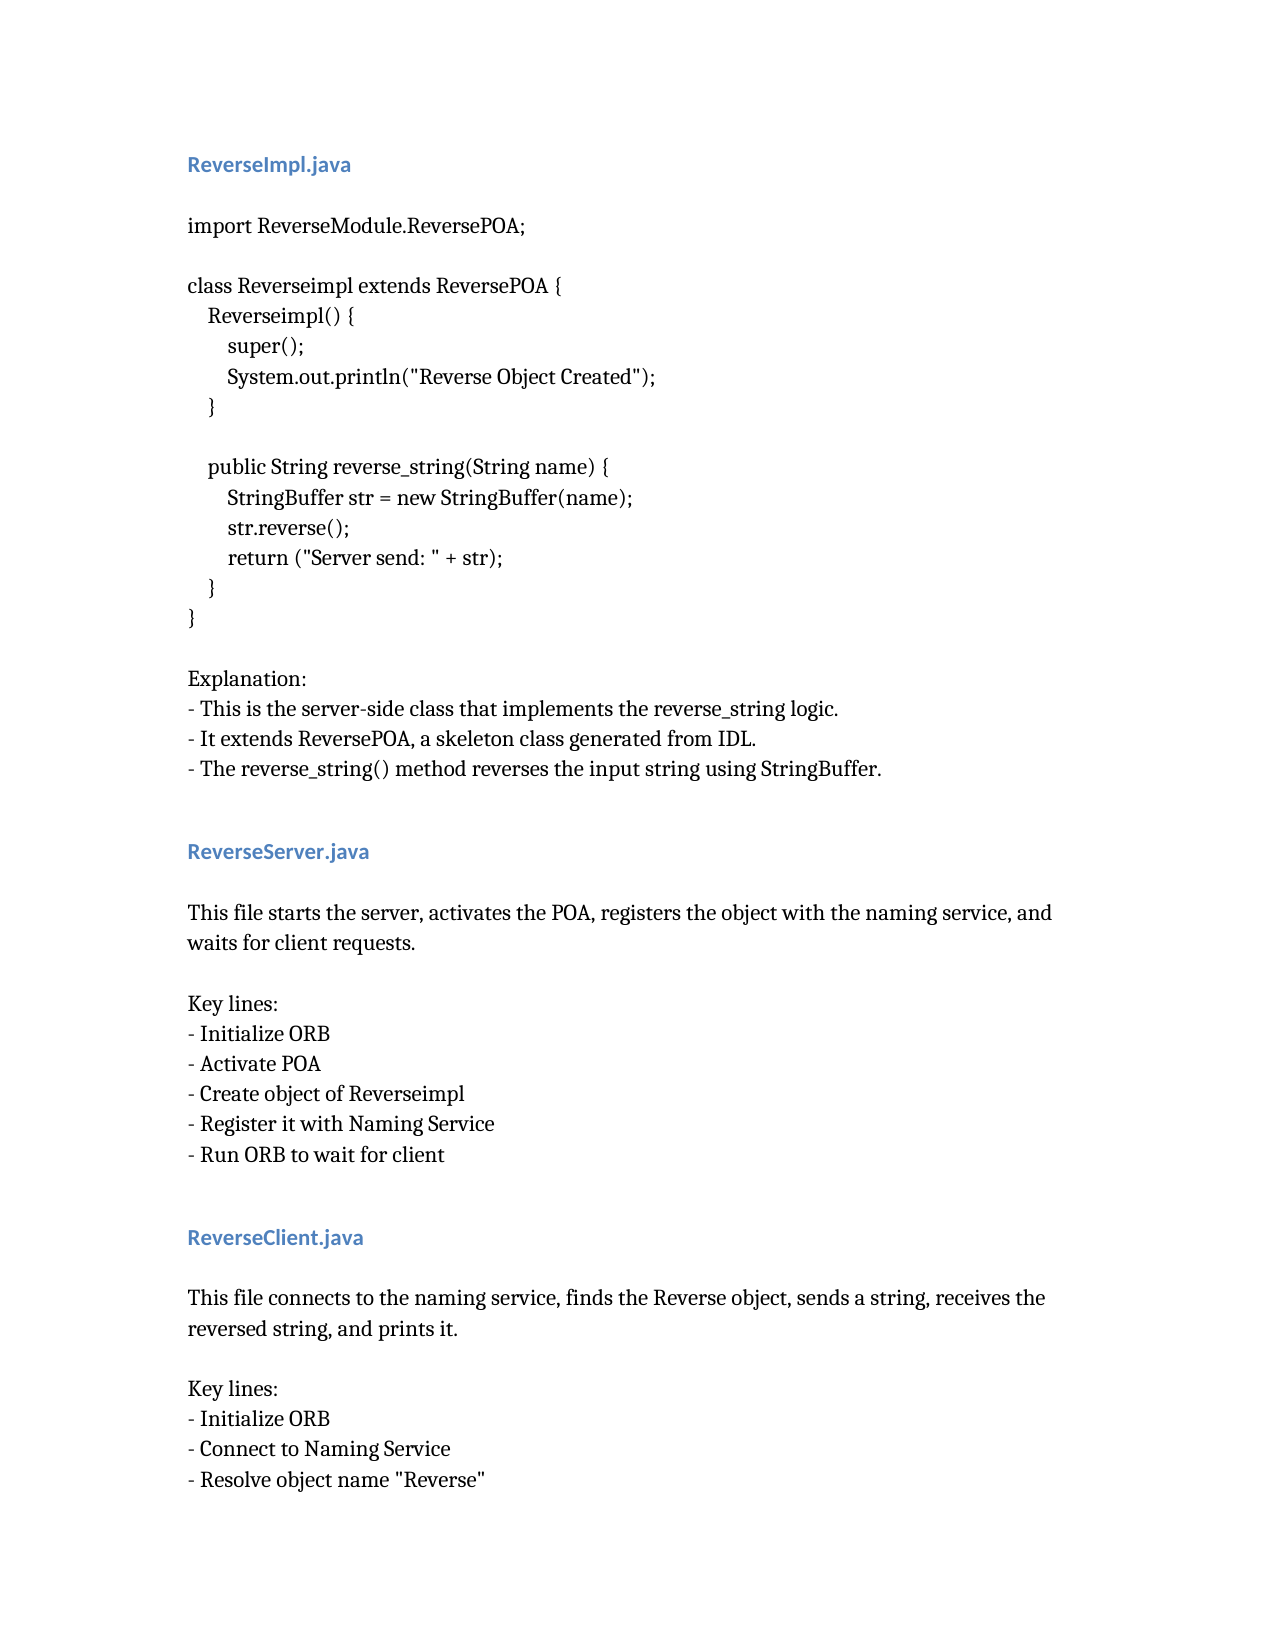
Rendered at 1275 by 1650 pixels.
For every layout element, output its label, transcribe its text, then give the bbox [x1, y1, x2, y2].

text This file starts the server, activates the POA, registers the object with the naming service, and waits for client requests. Key lines: - Initialize ORB - Activate POA - Create object of Reverseimpl - Register it with Naming Service - Run ORB to wait for client [187, 869, 1087, 1198]
subtitle ReverseServer.java [187, 837, 1087, 865]
text import ReverseModule.ReversePOA; class Reverseimpl extends ReversePOA { Reverseimpl() { super(); System.out.println("Reverse Object Created"); } public String reverse_string(String name) { StringBuffer str = new StringBuffer(name); str.reverse(); return ("Server send: " + str); } } Explanation: - This is the server-side class that implements the reverse_string logic. - It extends ReversePOA, a skeleton class generated from IDL. - The reverse_string() method reverses the input string using StringBuffer. [187, 182, 1087, 813]
subtitle ReverseImpl.java [187, 150, 1087, 178]
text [187, 1255, 1087, 1493]
subtitle ReverseClient.java [187, 1223, 1087, 1251]
